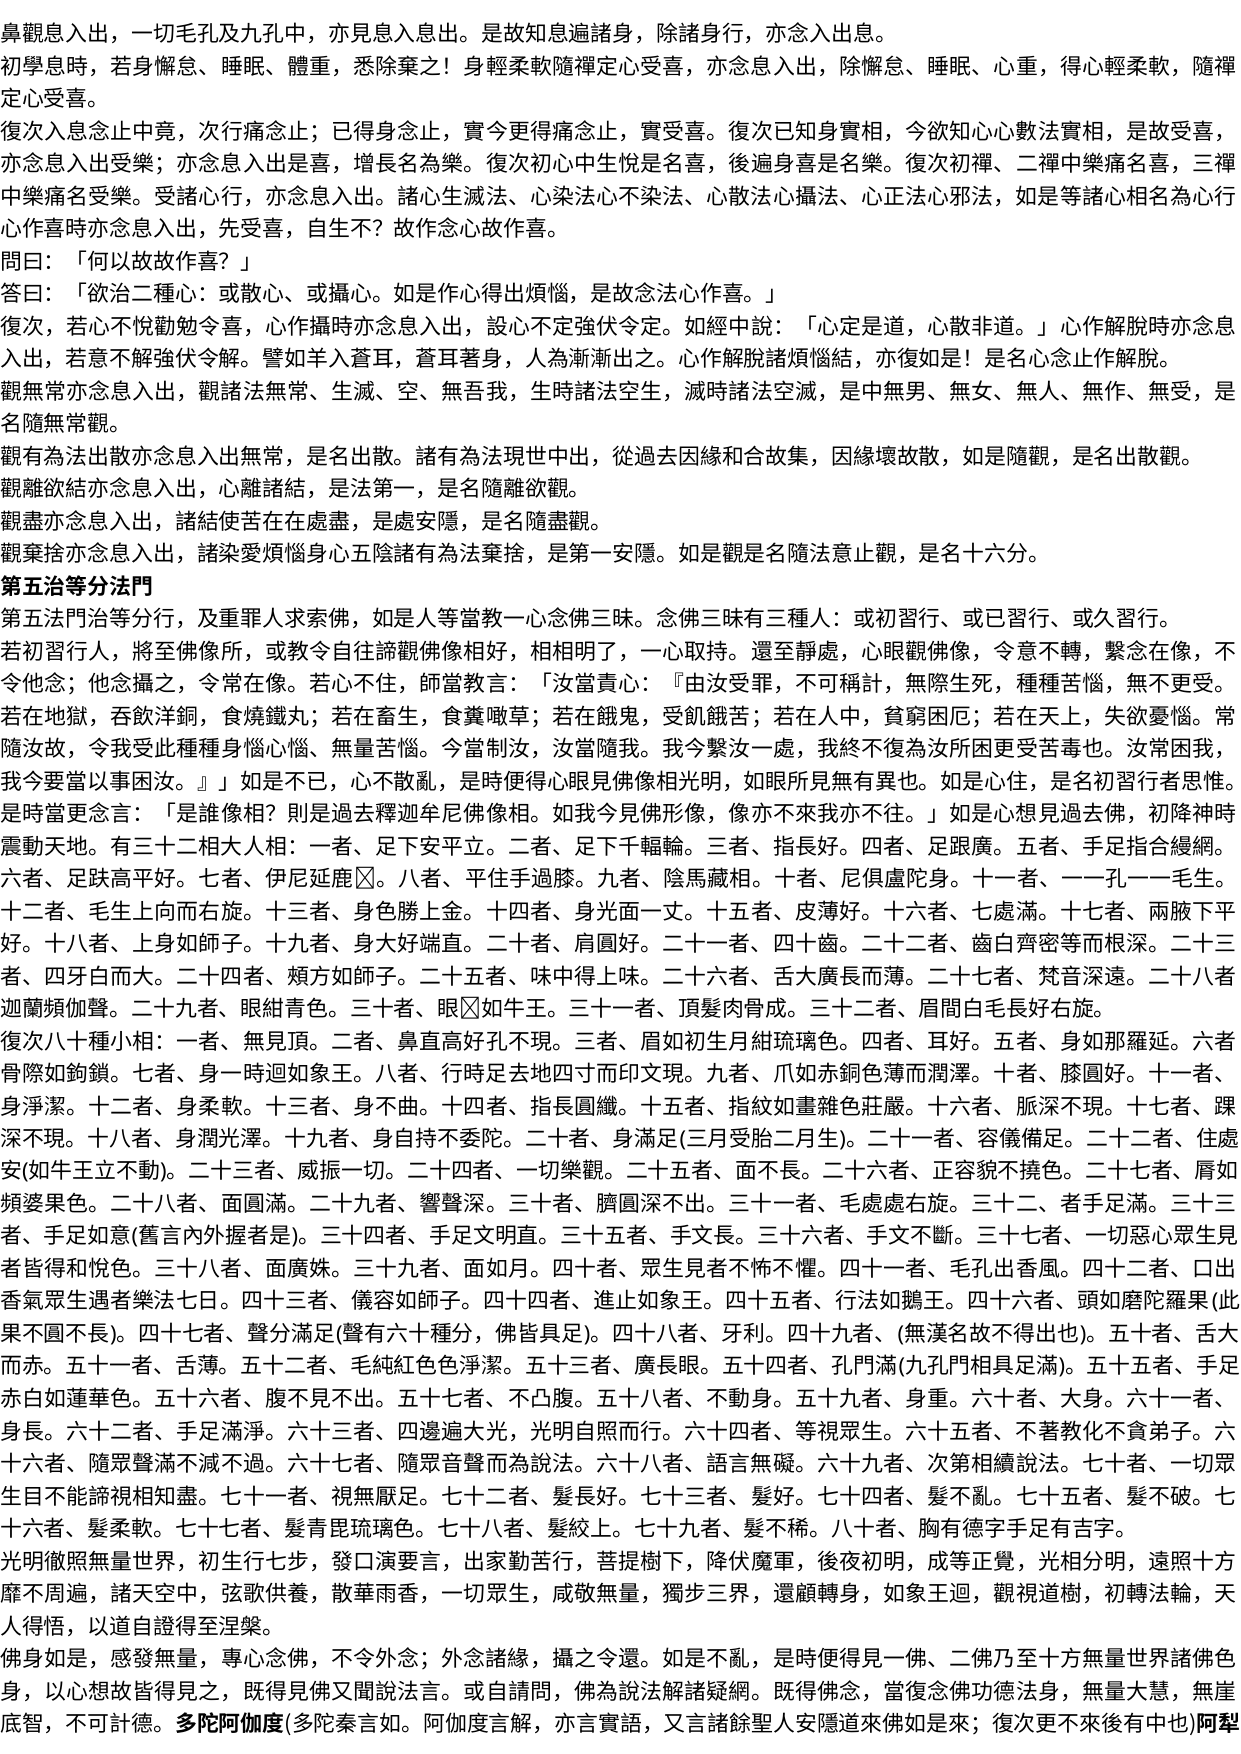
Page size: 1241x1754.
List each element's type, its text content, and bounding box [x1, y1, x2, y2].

text 是時當更念言：「是誰像相？則是過去釋迦牟尼佛像相。如我今見佛形像，像亦不來我亦不往。」如是心想見過去佛，初降神時震動天地。有三十二相大人相：一者、足下安平立。二者、足下千輻輪。三者、指長好。四者、足跟廣。五者、手足指合縵網。六者、足趺高平好。七者、伊尼延鹿𨄔。八者、平住手過膝。九者、陰馬藏相。十者、尼俱盧陀身。十一者、一一孔一一毛生。十二者、毛生上向而右旋。十三者、身色勝上金。十四者、身光面一丈。十五者、皮薄好。十六者、七處滿。十七者、兩腋下平好。十八者、上身如師子。十九者、身大好端直。二十者、肩圓好。二十一者、四十齒。二十二者、齒白齊密等而根深。二十三者、四牙白而大。二十四者、頰方如師子。二十五者、味中得上味。二十六者、舌大廣長而薄。二十七者、梵音深遠。二十八者、迦蘭頻伽聲。二十九者、眼紺青色。三十者、眼𥇒如牛王。三十一者、頂髮肉骨成。三十二者、眉間白毛長好右旋。 [0, 796, 1240, 1023]
text 復次八十種小相：一者、無見頂。二者、鼻直高好孔不現。三者、眉如初生月紺琉璃色。四者、耳好。五者、身如那羅延。六者、骨際如鉤鎖。七者、身一時迴如象王。八者、行時足去地四寸而印文現。九者、爪如赤銅色薄而潤澤。十者、膝圓好。十一者、身淨潔。十二者、身柔軟。十三者、身不曲。十四者、指長圓纖。十五者、指紋如畫雜色莊嚴。十六者、脈深不現。十七者、踝深不現。十八者、身潤光澤。十九者、身自持不委陀。二十者、身滿足(三月受胎二月生)。二十一者、容儀備足。二十二者、住處安(如牛王立不動)。二十三者、威振一切。二十四者、一切樂觀。二十五者、面不長。二十六者、正容貌不撓色。二十七者、脣如頻婆果色。二十八者、面圓滿。二十九者、響聲深。三十者、臍圓深不出。三十一者、毛處處右旋。三十二、者手足滿。三十三者、手足如意(舊言內外握者是)。三十四者、手足文明直。三十五者、手文長。三十六者、手文不斷。三十七者、一切惡心眾生見者皆得和悅色。三十八者、面廣姝。三十九者、面如月。四十者、眾生見者不怖不懼。四十一者、毛孔出香風。四十二者、口出香氣眾生遇者樂法七日。四十三者、儀容如師子。四十四者、進止如象王。四十五者、行法如鵝王。四十六者、頭如磨陀羅果(此果不圓不長)。四十七者、聲分滿足(聲有六十種分，佛皆具足)。四十八者、牙利。四十九者、(無漢名故不得出也)。五十者、舌大而赤。五十一者、舌薄。五十二者、毛純紅色色淨潔。五十三者、廣長眼。五十四者、孔門滿(九孔門相具足滿)。五十五者、手足赤白如蓮華色。五十六者、腹不見不出。五十七者、不凸腹。五十八者、不動身。五十九者、身重。六十者、大身。六十一者、身長。六十二者、手足滿淨。六十三者、四邊遍大光，光明自照而行。六十四者、等視眾生。六十五者、不著教化不貪弟子。六十六者、隨眾聲滿不減不過。六十七者、隨眾音聲而為說法。六十八者、語言無礙。六十九者、次第相續說法。七十者、一切眾生目不能諦視相知盡。七十一者、視無厭足。七十二者、髮長好。七十三者、髮好。七十四者、髮不亂。七十五者、髮不破。七十六者、髮柔軟。七十七者、髮青毘琉璃色。七十八者、髮絞上。七十九者、髮不稀。八十者、胸有德字手足有吉字。 [0, 1023, 1240, 1543]
text 問曰：「何以故故作喜？」 [0, 243, 1240, 276]
text 觀有為法出散亦念息入出無常，是名出散。諸有為法現世中出，從過去因緣和合故集，因緣壞故散，如是隨觀，是名出散觀。 [0, 438, 1240, 471]
text 若初習行人，將至佛像所，或教令自往諦觀佛像相好，相相明了，一心取持。還至靜處，心眼觀佛像，令意不轉，繫念在像，不令他念；他念攝之，令常在像。若心不住，師當教言：「汝當責心：『由汝受罪，不可稱計，無際生死，種種苦惱，無不更受。若在地獄，吞飲洋銅，食燒鐵丸；若在畜生，食糞噉草；若在餓鬼，受飢餓苦；若在人中，貧窮困厄；若在天上，失欲憂惱。常隨汝故，令我受此種種身惱心惱、無量苦惱。今當制汝，汝當隨我。我今繫汝一處，我終不復為汝所困更受苦毒也。汝常困我，我今要當以事困汝。』」如是不已，心不散亂，是時便得心眼見佛像相光明，如眼所見無有異也。如是心住，是名初習行者思惟。 [0, 633, 1240, 796]
text 復次，若心不悅勸勉令喜，心作攝時亦念息入出，設心不定強伏令定。如經中說：「心定是道，心散非道。」心作解脫時亦念息入出，若意不解強伏令解。譬如羊入蒼耳，蒼耳著身，人為漸漸出之。心作解脫諸煩惱結，亦復如是！是名心念止作解脫。 [0, 308, 1240, 373]
text 第五法門治等分行，及重罪人求索佛，如是人等當教一心念佛三昧。念佛三昧有三種人：或初習行、或已習行、或久習行。 [0, 601, 1240, 633]
text 觀無常亦念息入出，觀諸法無常、生滅、空、無吾我，生時諸法空生，滅時諸法空滅，是中無男、無女、無人、無作、無受，是名隨無常觀。 [0, 373, 1240, 438]
text 復次入息念止中竟，次行痛念止；已得身念止，實今更得痛念止，實受喜。復次已知身實相，今欲知心心數法實相，是故受喜，亦念息入出受樂；亦念息入出是喜，增長名為樂。復次初心中生悅是名喜，後遍身喜是名樂。復次初禪、二禪中樂痛名喜，三禪中樂痛名受樂。受諸心行，亦念息入出。諸心生滅法、心染法心不染法、心散法心攝法、心正法心邪法，如是等諸心相名為心行。心作喜時亦念息入出，先受喜，自生不？故作念心故作喜。 [0, 113, 1240, 243]
text 光明徹照無量世界，初生行七步，發口演要言，出家勤苦行，菩提樹下，降伏魔軍，後夜初明，成等正覺，光相分明，遠照十方，靡不周遍，諸天空中，弦歌供養，散華雨香，一切眾生，咸敬無量，獨步三界，還顧轉身，如象王迴，觀視道樹，初轉法輪，天人得悟，以道自證得至涅槃。 [0, 1543, 1240, 1641]
text 觀盡亦念息入出，諸結使苦在在處盡，是處安隱，是名隨盡觀。 [0, 503, 1240, 536]
text 觀離欲結亦念息入出，心離諸結，是法第一，是名隨離欲觀。 [0, 471, 1240, 503]
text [0, 16, 1240, 48]
text 第五治等分法門 [0, 568, 1240, 601]
text 觀棄捨亦念息入出，諸染愛煩惱身心五陰諸有為法棄捨，是第一安隱。如是觀是名隨法意止觀，是名十六分。 [0, 536, 1240, 568]
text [0, 1641, 1240, 1738]
text 答曰：「欲治二種心：或散心、或攝心。如是作心得出煩惱，是故念法心作喜。」 [0, 276, 1240, 308]
text 初學息時，若身懈怠、睡眠、體重，悉除棄之！身輕柔軟隨禪定心受喜，亦念息入出，除懈怠、睡眠、心重，得心輕柔軟，隨禪定心受喜。 [0, 48, 1240, 113]
